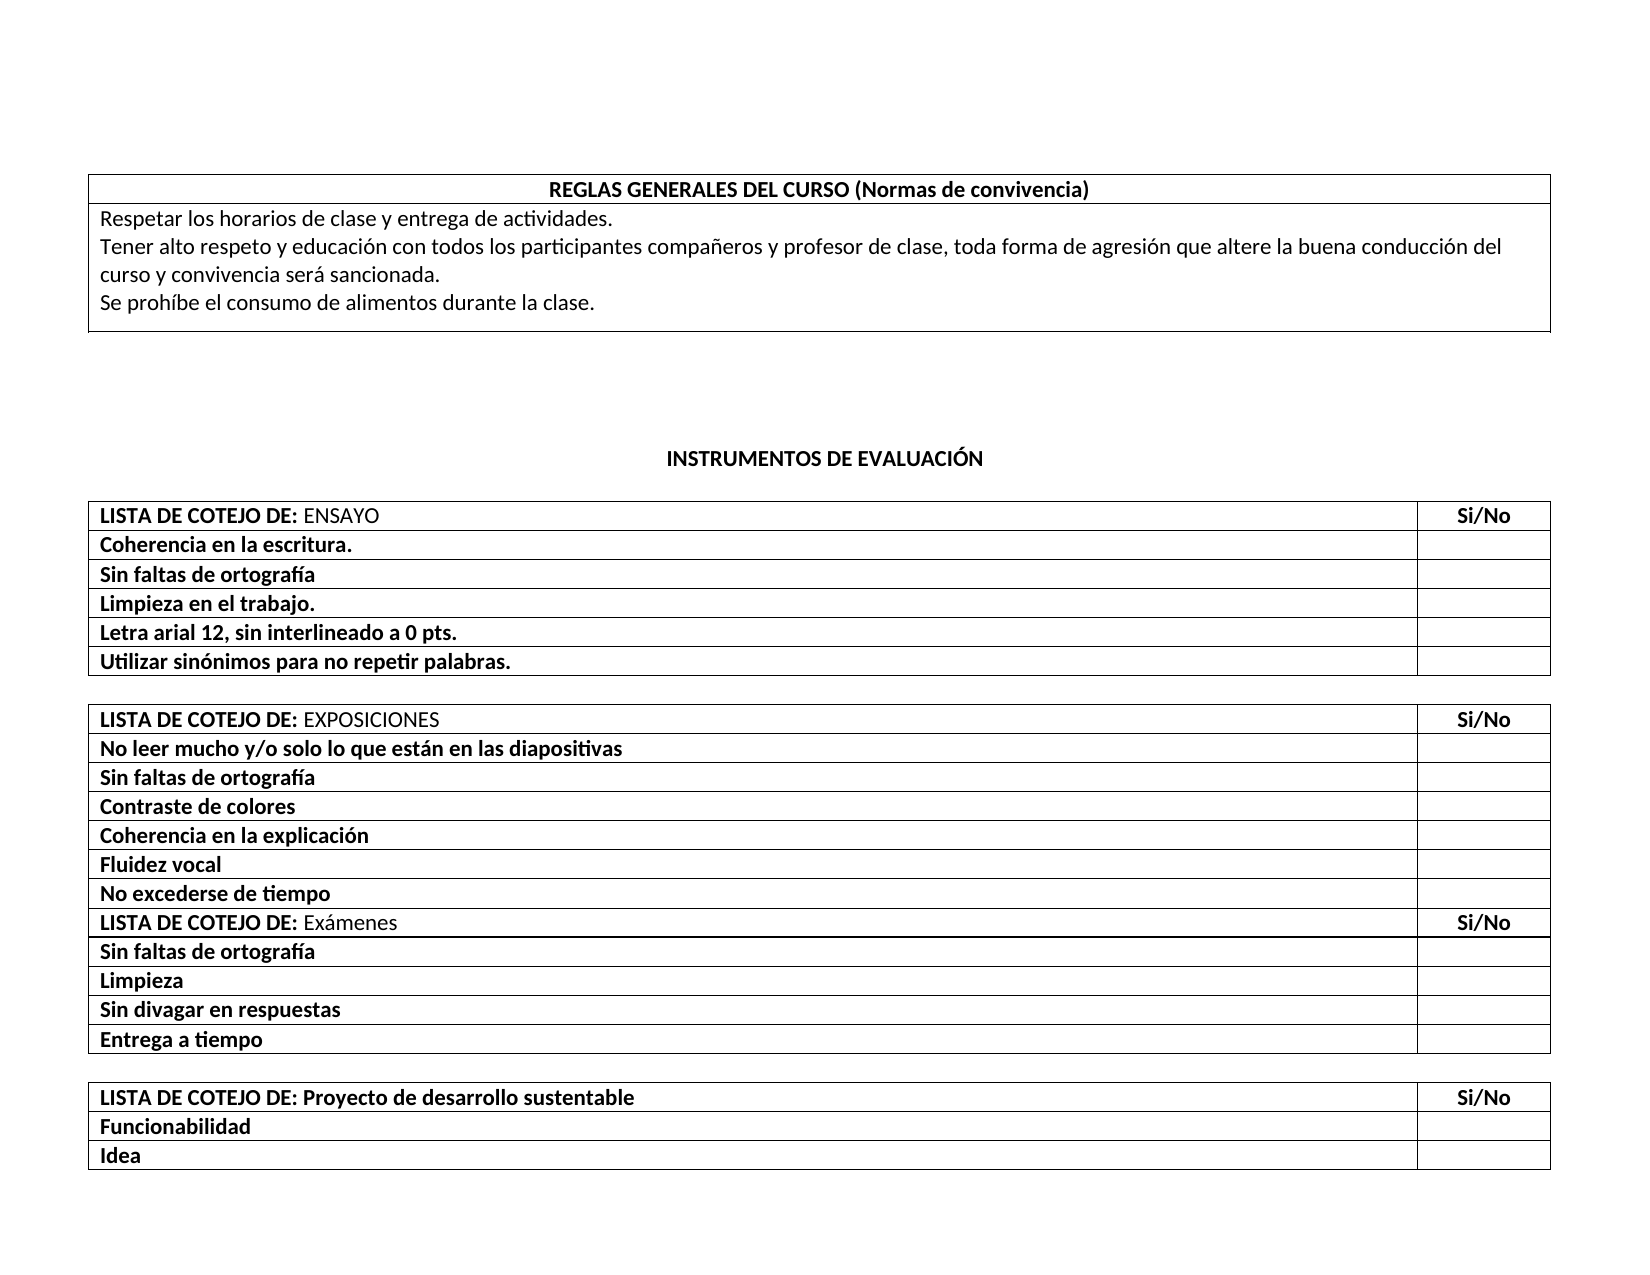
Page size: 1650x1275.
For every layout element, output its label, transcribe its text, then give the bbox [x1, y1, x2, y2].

table_cell [1418, 589, 1550, 617]
table_cell [1418, 531, 1550, 559]
table_cell [1418, 792, 1550, 820]
table_cell Sin faltas de ortografía [89, 560, 1417, 588]
table_header Si/No [1418, 705, 1550, 733]
table_cell Entrega a tiempo [89, 1025, 1417, 1053]
table_cell Sin faltas de ortografía [89, 763, 1417, 791]
table_header LISTA DE COTEJO DE: EXPOSICIONES [89, 705, 1417, 733]
table_cell Utilizar sinónimos para no repetir palabras. [89, 647, 1417, 675]
table_cell [1418, 647, 1550, 675]
table_header Si/No [1418, 502, 1550, 529]
table_cell Contraste de colores [89, 792, 1417, 820]
table_cell [1418, 560, 1550, 588]
table_header REGLAS GENERALES DEL CURSO (Normas de convivencia) [89, 175, 1550, 203]
table_cell LISTA DE COTEJO DE: Exámenes [89, 909, 1417, 936]
table_cell [1418, 618, 1550, 646]
table_cell Letra arial 12, sin interlineado a 0 pts. [89, 618, 1417, 646]
table_cell Limpieza [89, 967, 1417, 994]
table_header LISTA DE COTEJO DE: ENSAYO [89, 502, 1417, 529]
table_cell [1418, 996, 1550, 1024]
table_header Si/No [1418, 1083, 1550, 1111]
table_cell Respetar los horarios de clase y entrega de actividades. Tener alto respeto y educación con todos los participantes compañeros y profesor de clase, toda forma de agresión que altere la buena conducción del curso y convivencia será sancionada. Se prohíbe el consumo de alimentos durante la clase. [89, 204, 1550, 331]
table_cell Limpieza en el trabajo. [89, 589, 1417, 617]
table_cell [1418, 879, 1550, 907]
table_cell [1418, 821, 1550, 849]
table_cell Fluidez vocal [89, 850, 1417, 878]
table_cell [1418, 734, 1550, 762]
table_header LISTA DE COTEJO DE: Proyecto de desarrollo sustentable [89, 1083, 1417, 1111]
table_cell [1418, 850, 1550, 878]
table_cell [1418, 1112, 1550, 1140]
table_cell Sin faltas de ortografía [89, 938, 1417, 966]
table_cell [1418, 938, 1550, 966]
table_cell [1418, 1141, 1550, 1169]
table_cell Sin divagar en respuestas [89, 996, 1417, 1024]
table_cell No excederse de tiempo [89, 879, 1417, 907]
table_cell [1418, 763, 1550, 791]
table_cell Funcionabilidad [89, 1112, 1417, 1140]
table_cell [1418, 967, 1550, 994]
text INSTRUMENTOS DE EVALUACIÓN [148, 444, 1502, 472]
table_cell Coherencia en la explicación [89, 821, 1417, 849]
table_cell No leer mucho y/o solo lo que están en las diapositivas [89, 734, 1417, 762]
table_cell [1418, 1025, 1550, 1053]
table_cell Si/No [1418, 909, 1550, 936]
table_cell Coherencia en la escritura. [89, 531, 1417, 559]
table_cell Idea [89, 1141, 1417, 1169]
